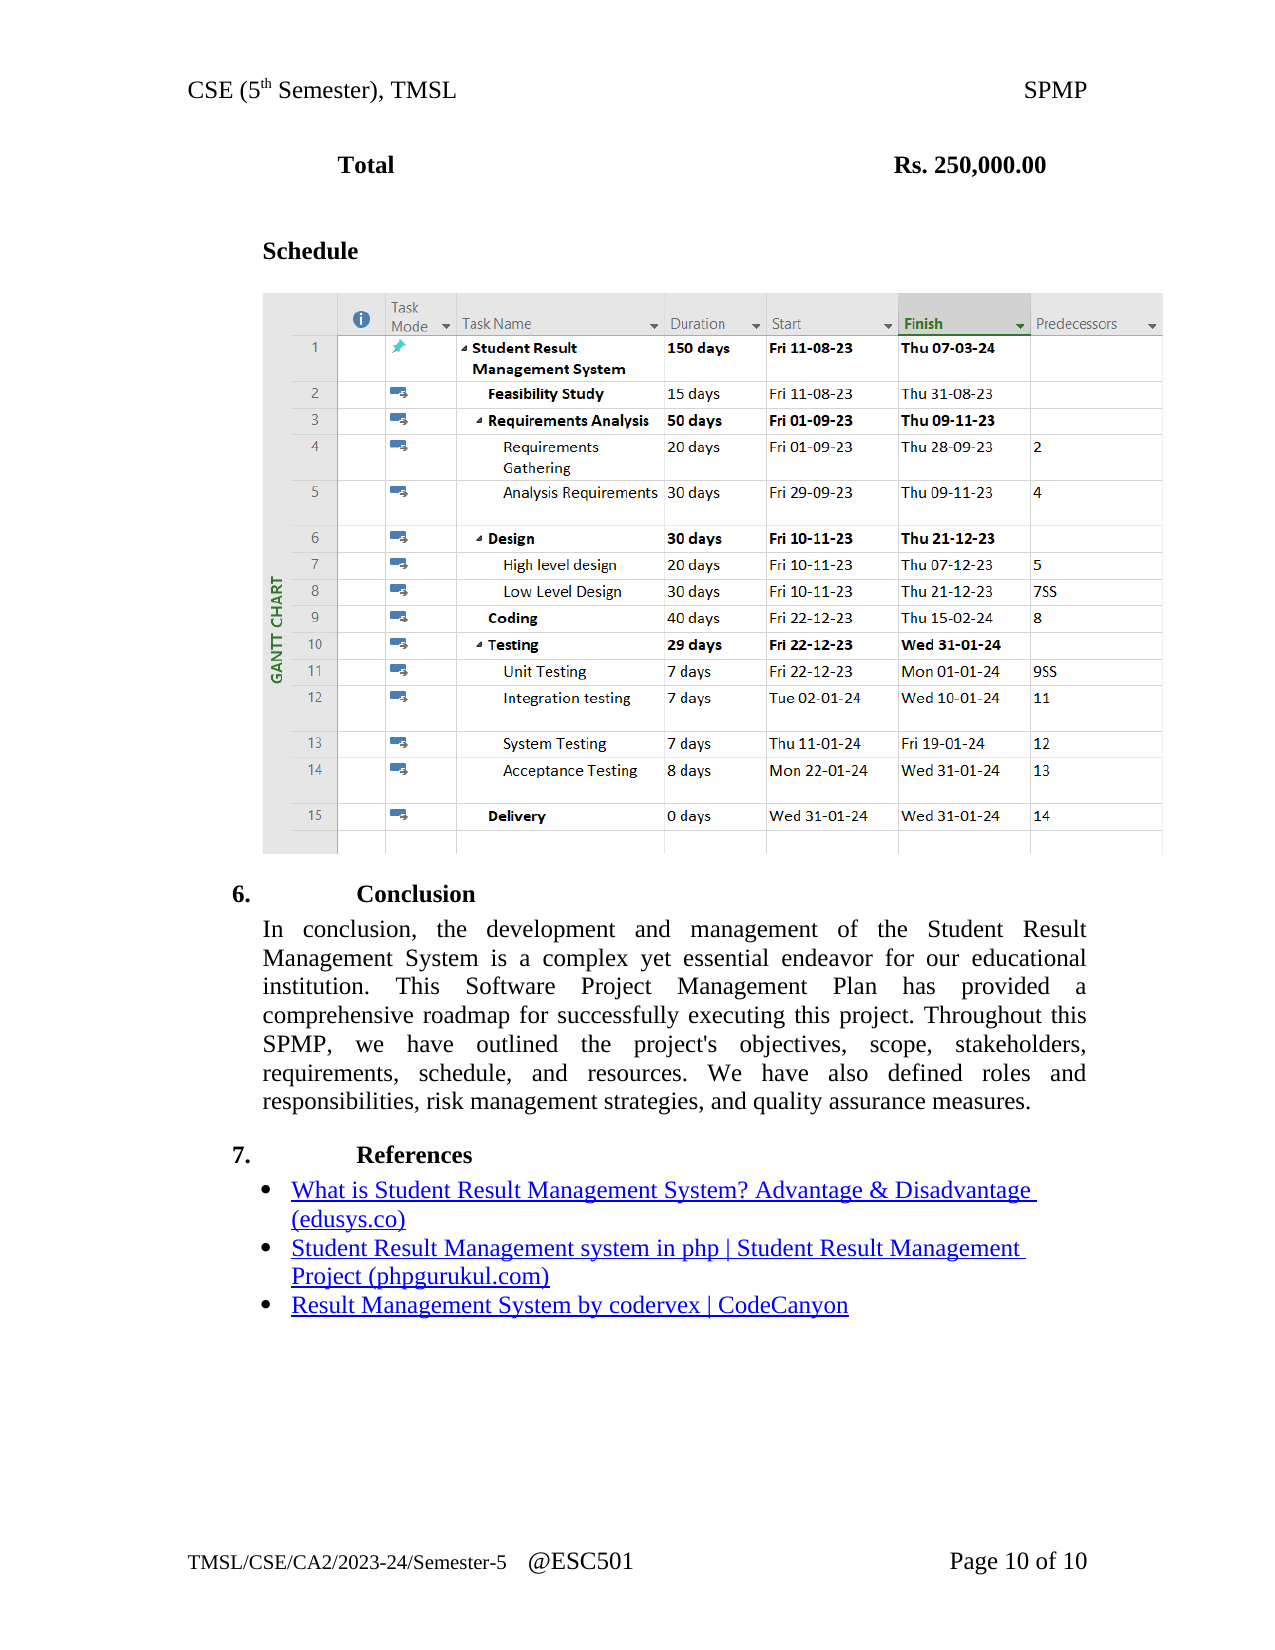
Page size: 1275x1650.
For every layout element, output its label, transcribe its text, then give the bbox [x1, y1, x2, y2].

subtitle References [187, 1140, 1087, 1169]
text In conclusion, the development and management of the Student Result Management System is a complex yet essential endeavor for our educational institution. This Software Project Management Plan has provided a comprehensive roadmap for successfully executing this project. Throughout this SPMP, we have outlined the project's objectives, scope, stakeholders, requirements, schedule, and resources. We have also defined roles and responsibilities, risk management strategies, and quality assurance measures. [262, 914, 1087, 1115]
picture [262, 293, 1163, 854]
list Result Management System by codervex | CodeCanyon [261, 1290, 1087, 1319]
text Total Rs. 250,000.00 [262, 150, 1087, 179]
list Student Result Management system in php | Student Result Management Project (phpgurukul.com) [261, 1233, 1087, 1290]
list What is Student Result Management System? Advantage & Disadvantage (edusys.co) [261, 1175, 1087, 1233]
text Schedule [262, 236, 1087, 265]
subtitle Conclusion [187, 879, 1087, 908]
